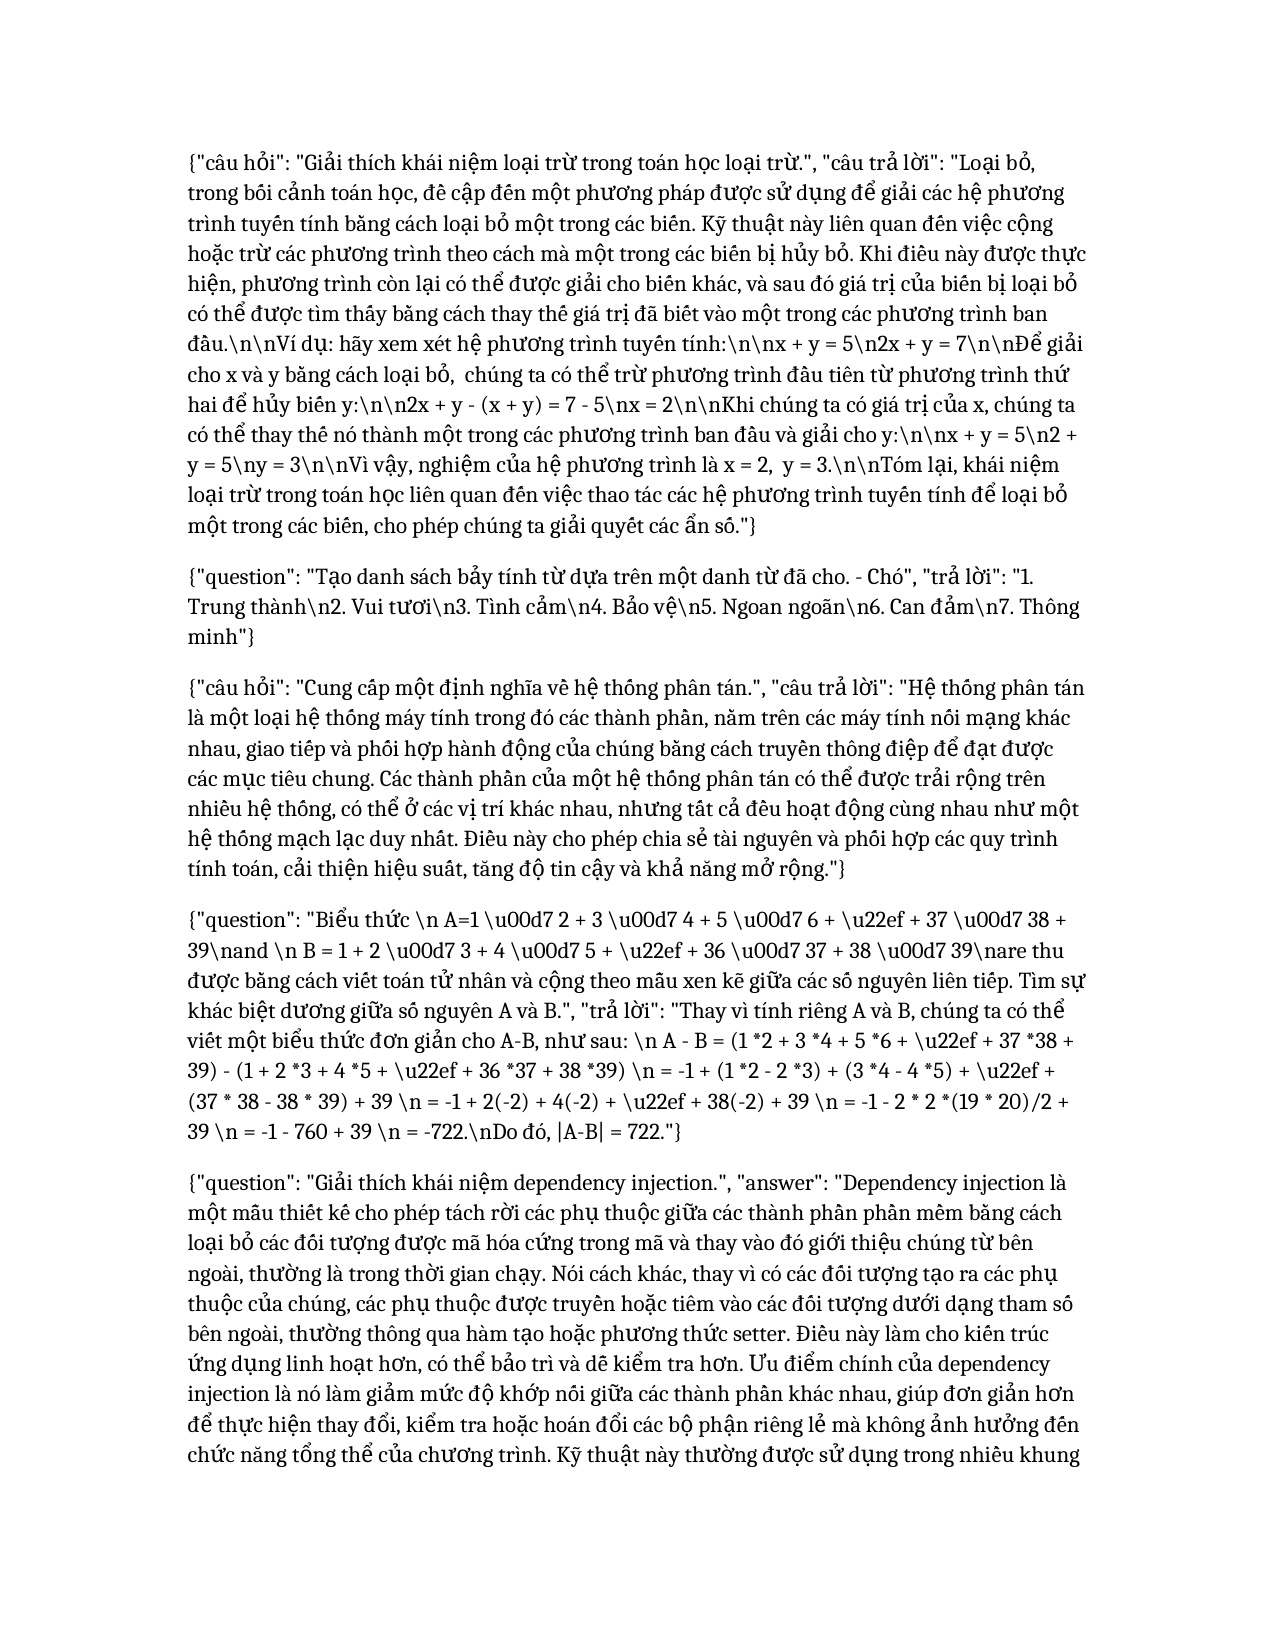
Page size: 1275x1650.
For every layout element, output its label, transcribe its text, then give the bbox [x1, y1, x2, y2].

text {"question": "Biểu thức \n A=1 \u00d7 2 + 3 \u00d7 4 + 5 \u00d7 6 + \u22ef + 37 \u00d7 38 + 39\nand \n B = 1 + 2 \u00d7 3 + 4 \u00d7 5 + \u22ef + 36 \u00d7 37 + 38 \u00d7 39\nare thu được bằng cách viết toán tử nhân và cộng theo mẫu xen kẽ giữa các số nguyên liên tiếp. Tìm sự khác biệt dương giữa số nguyên A và B.", "trả lời": "Thay vì tính riêng A và B, chúng ta có thể viết một biểu thức đơn giản cho A-B, như sau: \n A - B = (1 *2 + 3 *4 + 5 *6 + \u22ef + 37 *38 + 39) - (1 + 2 *3 + 4 *5 + \u22ef + 36 *37 + 38 *39) \n = -1 + (1 *2 - 2 *3) + (3 *4 - 4 *5) + \u22ef + (37 * 38 - 38 * 39) + 39 \n = -1 + 2(-2) + 4(-2) + \u22ef + 38(-2) + 39 \n = -1 - 2 * 2 *(19 * 20)/2 + 39 \n = -1 - 760 + 39 \n = -722.\nDo đó, |A-B| = 722."} [187, 907, 1087, 1145]
text {"câu hỏi": "Cung cấp một định nghĩa về hệ thống phân tán.", "câu trả lời": "Hệ thống phân tán là một loại hệ thống máy tính trong đó các thành phần, nằm trên các máy tính nối mạng khác nhau, giao tiếp và phối hợp hành động của chúng bằng cách truyền thông điệp để đạt được các mục tiêu chung. Các thành phần của một hệ thống phân tán có thể được trải rộng trên nhiều hệ thống, có thể ở các vị trí khác nhau, nhưng tất cả đều hoạt động cùng nhau như một hệ thống mạch lạc duy nhất. Điều này cho phép chia sẻ tài nguyên và phối hợp các quy trình tính toán, cải thiện hiệu suất, tăng độ tin cậy và khả năng mở rộng."} [187, 675, 1087, 883]
text {"câu hỏi": "Giải thích khái niệm loại trừ trong toán học loại trừ.", "câu trả lời": "Loại bỏ, trong bối cảnh toán học, đề cập đến một phương pháp được sử dụng để giải các hệ phương trình tuyến tính bằng cách loại bỏ một trong các biến. Kỹ thuật này liên quan đến việc cộng hoặc trừ các phương trình theo cách mà một trong các biến bị hủy bỏ. Khi điều này được thực hiện, phương trình còn lại có thể được giải cho biến khác, và sau đó giá trị của biến bị loại bỏ có thể được tìm thấy bằng cách thay thế giá trị đã biết vào một trong các phương trình ban đầu.\n\nVí dụ: hãy xem xét hệ phương trình tuyến tính:\n\nx + y = 5\n2x + y = 7\n\nĐể giải cho x và y bằng cách loại bỏ, chúng ta có thể trừ phương trình đầu tiên từ phương trình thứ hai để hủy biến y:\n\n2x + y - (x + y) = 7 - 5\nx = 2\n\nKhi chúng ta có giá trị của x, chúng ta có thể thay thế nó thành một trong các phương trình ban đầu và giải cho y:\n\nx + y = 5\n2 + y = 5\ny = 3\n\nVì vậy, nghiệm của hệ phương trình là x = 2, y = 3.\n\nTóm lại, khái niệm loại trừ trong toán học liên quan đến việc thao tác các hệ phương trình tuyến tính để loại bỏ một trong các biến, cho phép chúng ta giải quyết các ẩn số."} [187, 150, 1087, 539]
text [187, 1170, 1087, 1468]
text {"question": "Tạo danh sách bảy tính từ dựa trên một danh từ đã cho. - Chó", "trả lời": "1. Trung thành\n2. Vui tươi\n3. Tình cảm\n4. Bảo vệ\n5. Ngoan ngoãn\n6. Can đảm\n7. Thông minh"} [187, 563, 1087, 650]
